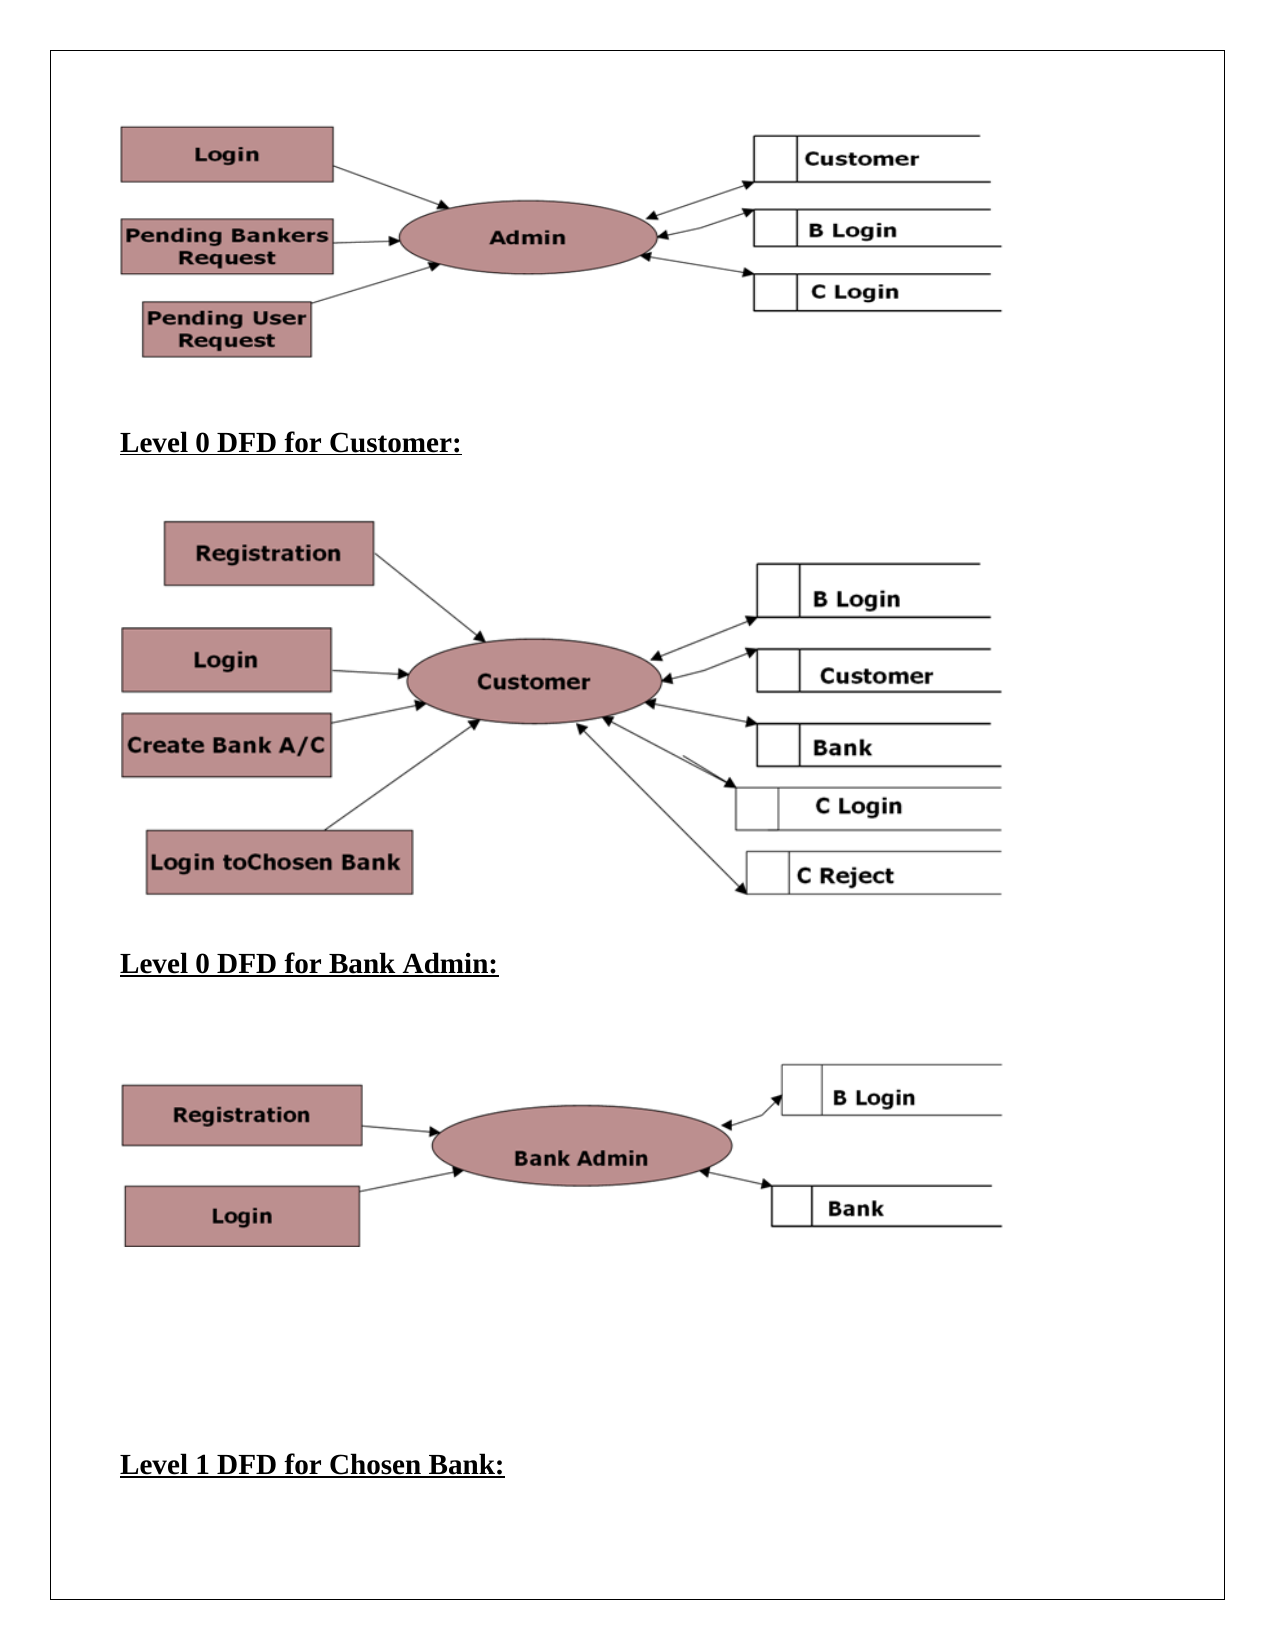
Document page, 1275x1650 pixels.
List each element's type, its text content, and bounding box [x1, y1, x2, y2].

picture [120, 520, 1021, 913]
picture [120, 1046, 1021, 1247]
text Level 1 DFD for Chosen Bank: [120, 1447, 1155, 1481]
text Level 0 DFD for Customer: [120, 425, 1155, 458]
text Level 0 DFD for Bank Admin: [120, 946, 1155, 980]
picture [120, 120, 1021, 358]
